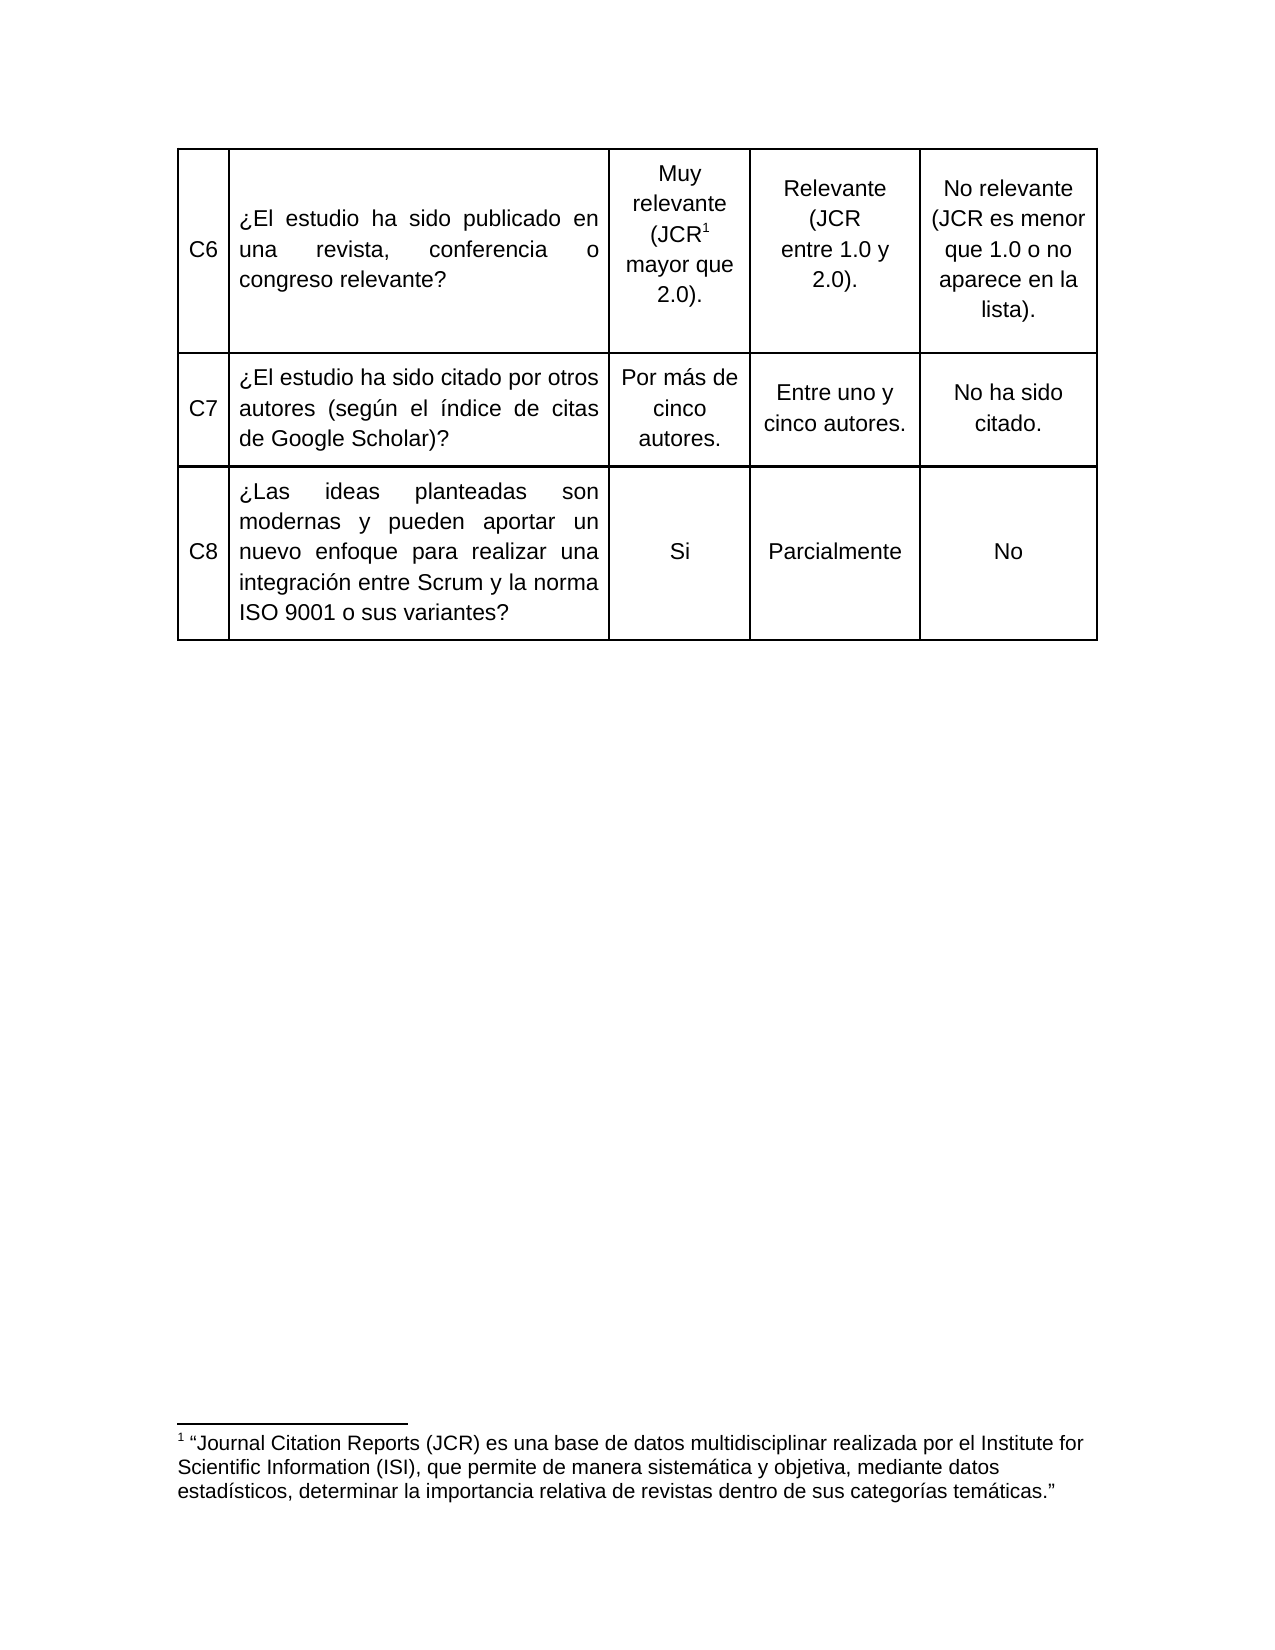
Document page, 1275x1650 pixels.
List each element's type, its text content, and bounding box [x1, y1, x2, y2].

table_cell Relevante (JCR entre 1.0 y 2.0). [751, 150, 919, 352]
table_cell Muy relevante (JCR mayor que 2.0). [610, 150, 749, 352]
table_cell ¿El estudio ha sido citado por otros autores (según el índice de citas de Google Scholar)? [230, 354, 608, 465]
table_cell Parcialmente [751, 468, 919, 639]
table_cell No [921, 468, 1096, 639]
table_cell No ha sido citado. [921, 354, 1096, 465]
table_cell ¿Las ideas planteadas son modernas y pueden aportar un nuevo enfoque para realizar una integración entre Scrum y la norma ISO 9001 o sus variantes? [230, 468, 608, 639]
table_cell ¿El estudio ha sido publicado en una revista, conferencia o congreso relevante? [230, 150, 608, 352]
table_cell Por más de cinco autores. [610, 354, 749, 465]
table_cell C6 [179, 150, 228, 352]
table_cell C8 [179, 468, 228, 639]
table_cell No relevante (JCR es menor que 1.0 o no aparece en la lista). [921, 150, 1096, 352]
table_cell Si [610, 468, 749, 639]
table_cell Entre uno y cinco autores. [751, 354, 919, 465]
table_cell C7 [179, 354, 228, 465]
